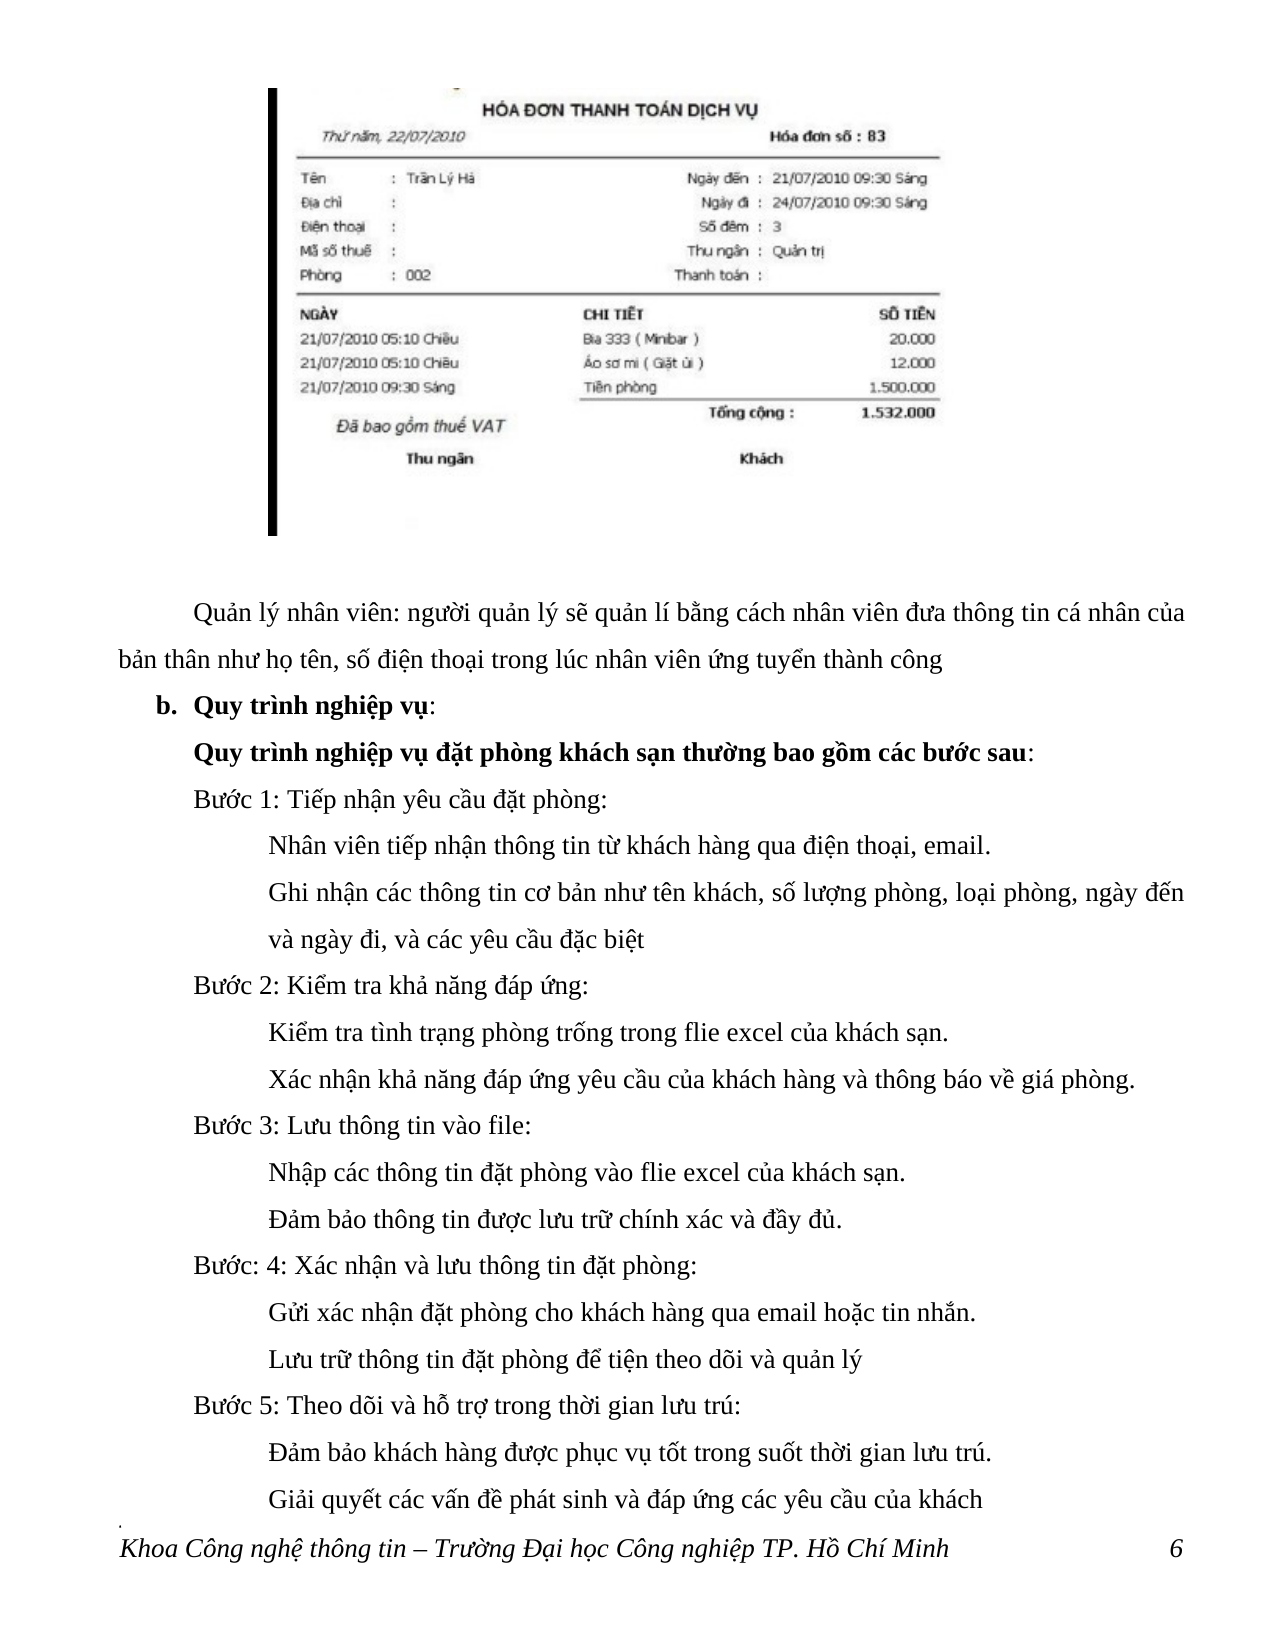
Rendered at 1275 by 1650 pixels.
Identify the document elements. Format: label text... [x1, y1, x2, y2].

list Quy trình nghiệp vụ: [156, 689, 1186, 721]
text Ghi nhận các thông tin cơ bản như tên khách, số lượng phòng, loại phòng, ngày đến và ngày đi, và các yêu cầu đặc biệt [268, 876, 1186, 954]
text Quy trình nghiệp vụ đặt phòng khách sạn thường bao gồm các bước sau: [193, 736, 1186, 767]
text Giải quyết các vấn đề phát sinh và đáp ứng các yêu cầu của khách [268, 1483, 1186, 1514]
text Kiểm tra tình trạng phòng trống trong flie excel của khách sạn. [268, 1016, 1186, 1047]
text Bước 2: Kiểm tra khả năng đáp ứng: [118, 969, 1186, 1001]
text Bước: 4: Xác nhận và lưu thông tin đặt phòng: [118, 1249, 1186, 1281]
text Quản lý nhân viên: người quản lý sẽ quản lí bằng cách nhân viên đưa thông tin cá nhân của bản thân như họ tên, số điện thoại trong lúc nhân viên ứng tuyển thành công [118, 596, 1186, 674]
text Bước 3: Lưu thông tin vào file: [118, 1109, 1186, 1141]
text Nhập các thông tin đặt phòng vào flie excel của khách sạn. [268, 1156, 1186, 1187]
text Nhân viên tiếp nhận thông tin từ khách hàng qua điện thoại, email. [268, 829, 1186, 861]
text Bước 5: Theo dõi và hỗ trợ trong thời gian lưu trú: [118, 1389, 1186, 1421]
picture [268, 88, 954, 536]
text Đảm bảo thông tin được lưu trữ chính xác và đầy đủ. [268, 1203, 1186, 1234]
text Bước 1: Tiếp nhận yêu cầu đặt phòng: [118, 783, 1186, 814]
text Lưu trữ thông tin đặt phòng để tiện theo dõi và quản lý [268, 1343, 1186, 1374]
text Gửi xác nhận đặt phòng cho khách hàng qua email hoặc tin nhắn. [268, 1296, 1186, 1327]
text Xác nhận khả năng đáp ứng yêu cầu của khách hàng và thông báo về giá phòng. [268, 1063, 1186, 1094]
text Đảm bảo khách hàng được phục vụ tốt trong suốt thời gian lưu trú. [268, 1436, 1186, 1467]
